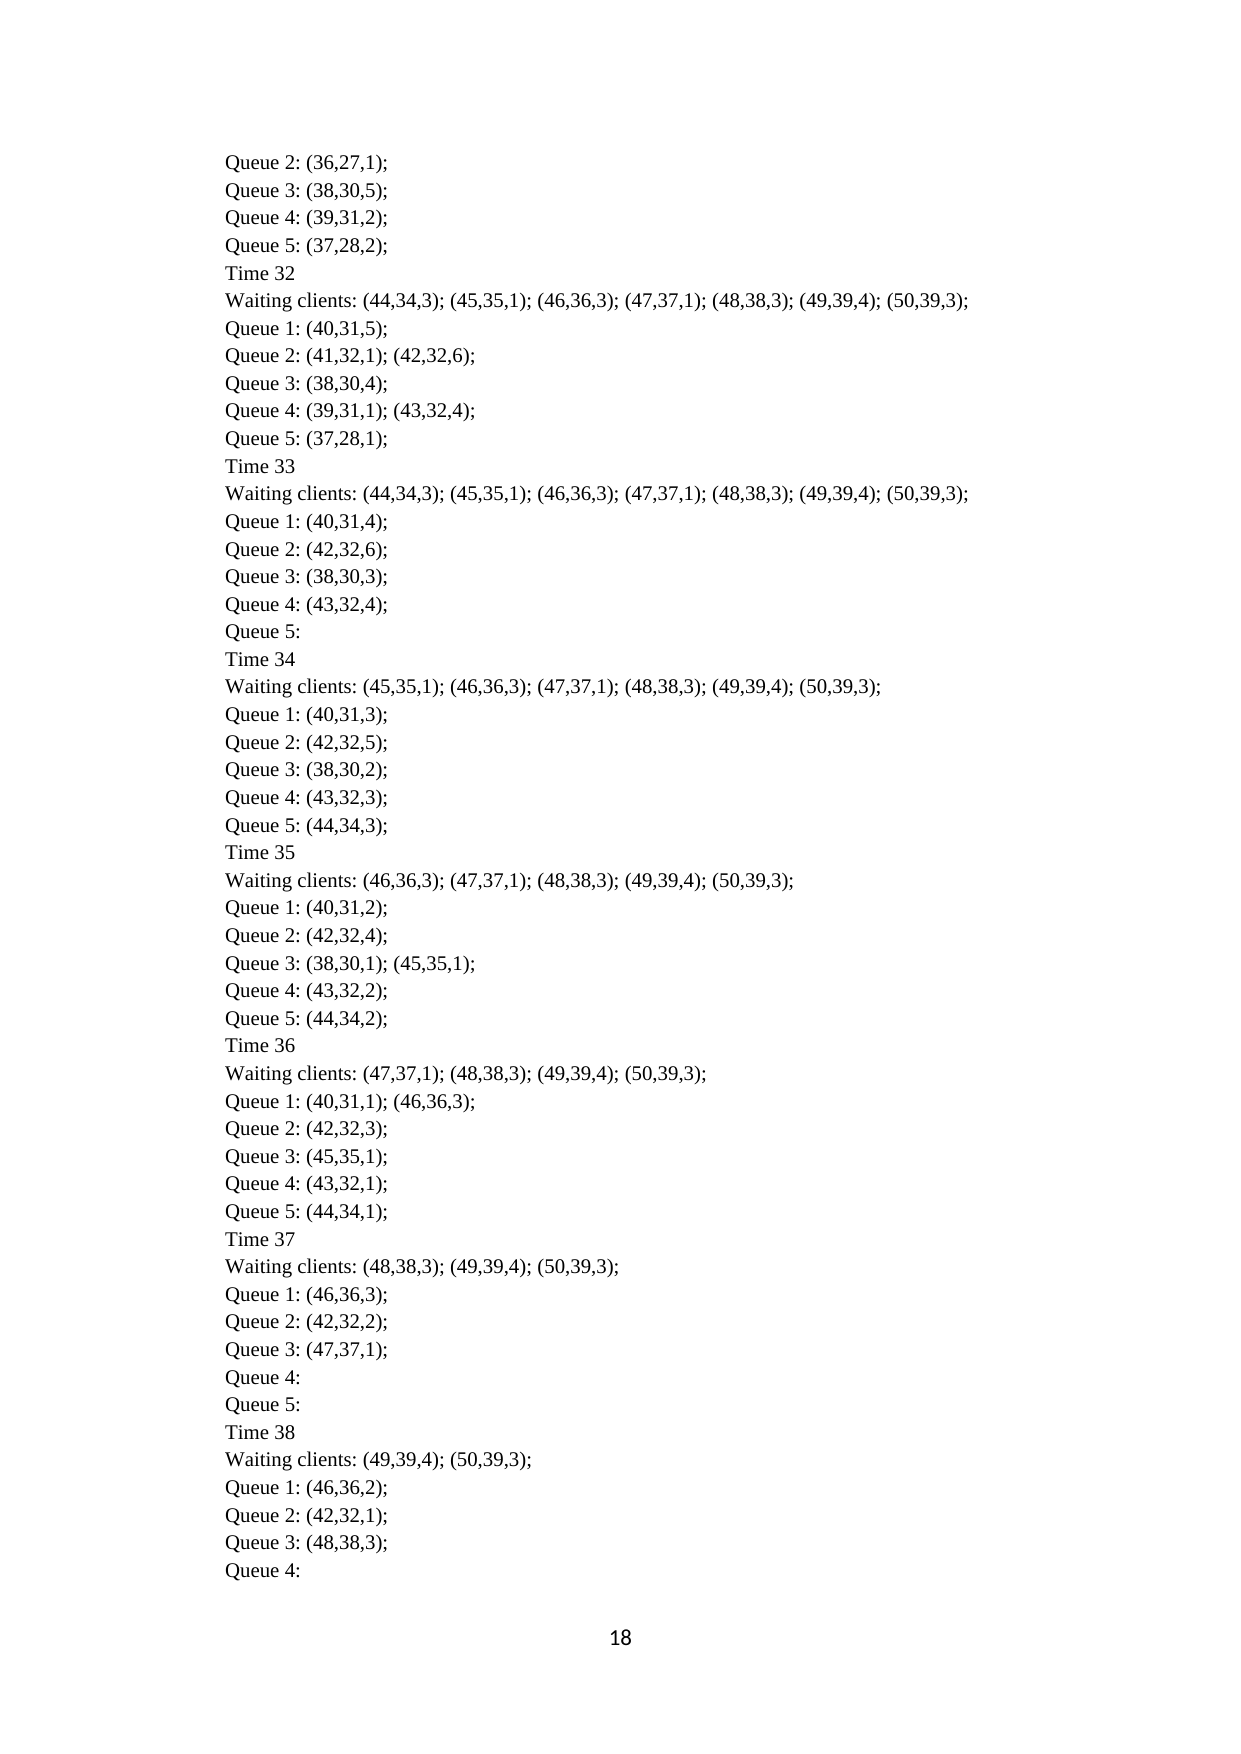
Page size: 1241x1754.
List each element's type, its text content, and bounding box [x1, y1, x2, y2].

list Queue 1: (40,31,3); [225, 702, 1090, 726]
list Time 34 [225, 647, 1090, 671]
list Waiting clients: (45,35,1); (46,36,3); (47,37,1); (48,38,3); (49,39,4); (50,39,3); [225, 674, 1090, 698]
list Queue 4: (43,32,2); [225, 978, 1090, 1002]
list Time 33 [225, 454, 1090, 478]
list Queue 1: (40,31,1); (46,36,3); [225, 1088, 1090, 1113]
list Queue 1: (46,36,2); [225, 1475, 1090, 1499]
list Queue 3: (45,35,1); [225, 1144, 1090, 1168]
list Queue 3: (38,30,4); [225, 371, 1090, 395]
list Queue 3: (38,30,2); [225, 757, 1090, 781]
list Time 38 [225, 1420, 1090, 1444]
list Queue 5: (37,28,1); [225, 426, 1090, 450]
list Waiting clients: (47,37,1); (48,38,3); (49,39,4); (50,39,3); [225, 1061, 1090, 1085]
list Queue 2: (42,32,4); [225, 923, 1090, 947]
list Time 32 [225, 260, 1090, 284]
list Queue 5: [225, 619, 1090, 643]
list Queue 2: (42,32,2); [225, 1309, 1090, 1333]
list Waiting clients: (44,34,3); (45,35,1); (46,36,3); (47,37,1); (48,38,3); (49,39,4); (50,39,3); [225, 481, 1090, 505]
list Time 35 [225, 840, 1090, 864]
list Queue 4: (39,31,2); [225, 205, 1090, 229]
list Queue 5: (44,34,3); [225, 812, 1090, 837]
list Queue 5: [225, 1392, 1090, 1416]
list Queue 5: (37,28,2); [225, 233, 1090, 257]
list Queue 5: (44,34,1); [225, 1199, 1090, 1223]
list Queue 2: (42,32,5); [225, 730, 1090, 754]
list Queue 3: (38,30,5); [225, 178, 1090, 202]
list Queue 1: (40,31,2); [225, 895, 1090, 919]
list Queue 4: (43,32,3); [225, 785, 1090, 809]
list Queue 1: (40,31,4); [225, 509, 1090, 533]
list Queue 2: (42,32,3); [225, 1116, 1090, 1140]
list Queue 4: (39,31,1); (43,32,4); [225, 398, 1090, 422]
list Queue 3: (48,38,3); [225, 1530, 1090, 1554]
list Waiting clients: (46,36,3); (47,37,1); (48,38,3); (49,39,4); (50,39,3); [225, 868, 1090, 892]
list Queue 4: (43,32,4); [225, 592, 1090, 616]
list Queue 3: (47,37,1); [225, 1337, 1090, 1361]
list Queue 1: (46,36,3); [225, 1282, 1090, 1306]
list Queue 4: (43,32,1); [225, 1171, 1090, 1195]
list Queue 4: [225, 1558, 1090, 1582]
list Queue 2: (42,32,6); [225, 536, 1090, 561]
list Queue 3: (38,30,3); [225, 564, 1090, 588]
list Queue 3: (38,30,1); (45,35,1); [225, 951, 1090, 974]
list Queue 4: [225, 1364, 1090, 1389]
list Queue 2: (41,32,1); (42,32,6); [225, 343, 1090, 367]
list Waiting clients: (44,34,3); (45,35,1); (46,36,3); (47,37,1); (48,38,3); (49,39,4); (50,39,3); [225, 288, 1090, 312]
list Time 37 [225, 1227, 1090, 1251]
list Queue 5: (44,34,2); [225, 1006, 1090, 1030]
list Queue 2: (36,27,1); [225, 150, 1090, 174]
list Queue 2: (42,32,1); [225, 1503, 1090, 1527]
list Queue 1: (40,31,5); [225, 316, 1090, 340]
list Waiting clients: (49,39,4); (50,39,3); [225, 1447, 1090, 1471]
list Time 36 [225, 1033, 1090, 1057]
list Waiting clients: (48,38,3); (49,39,4); (50,39,3); [225, 1254, 1090, 1278]
